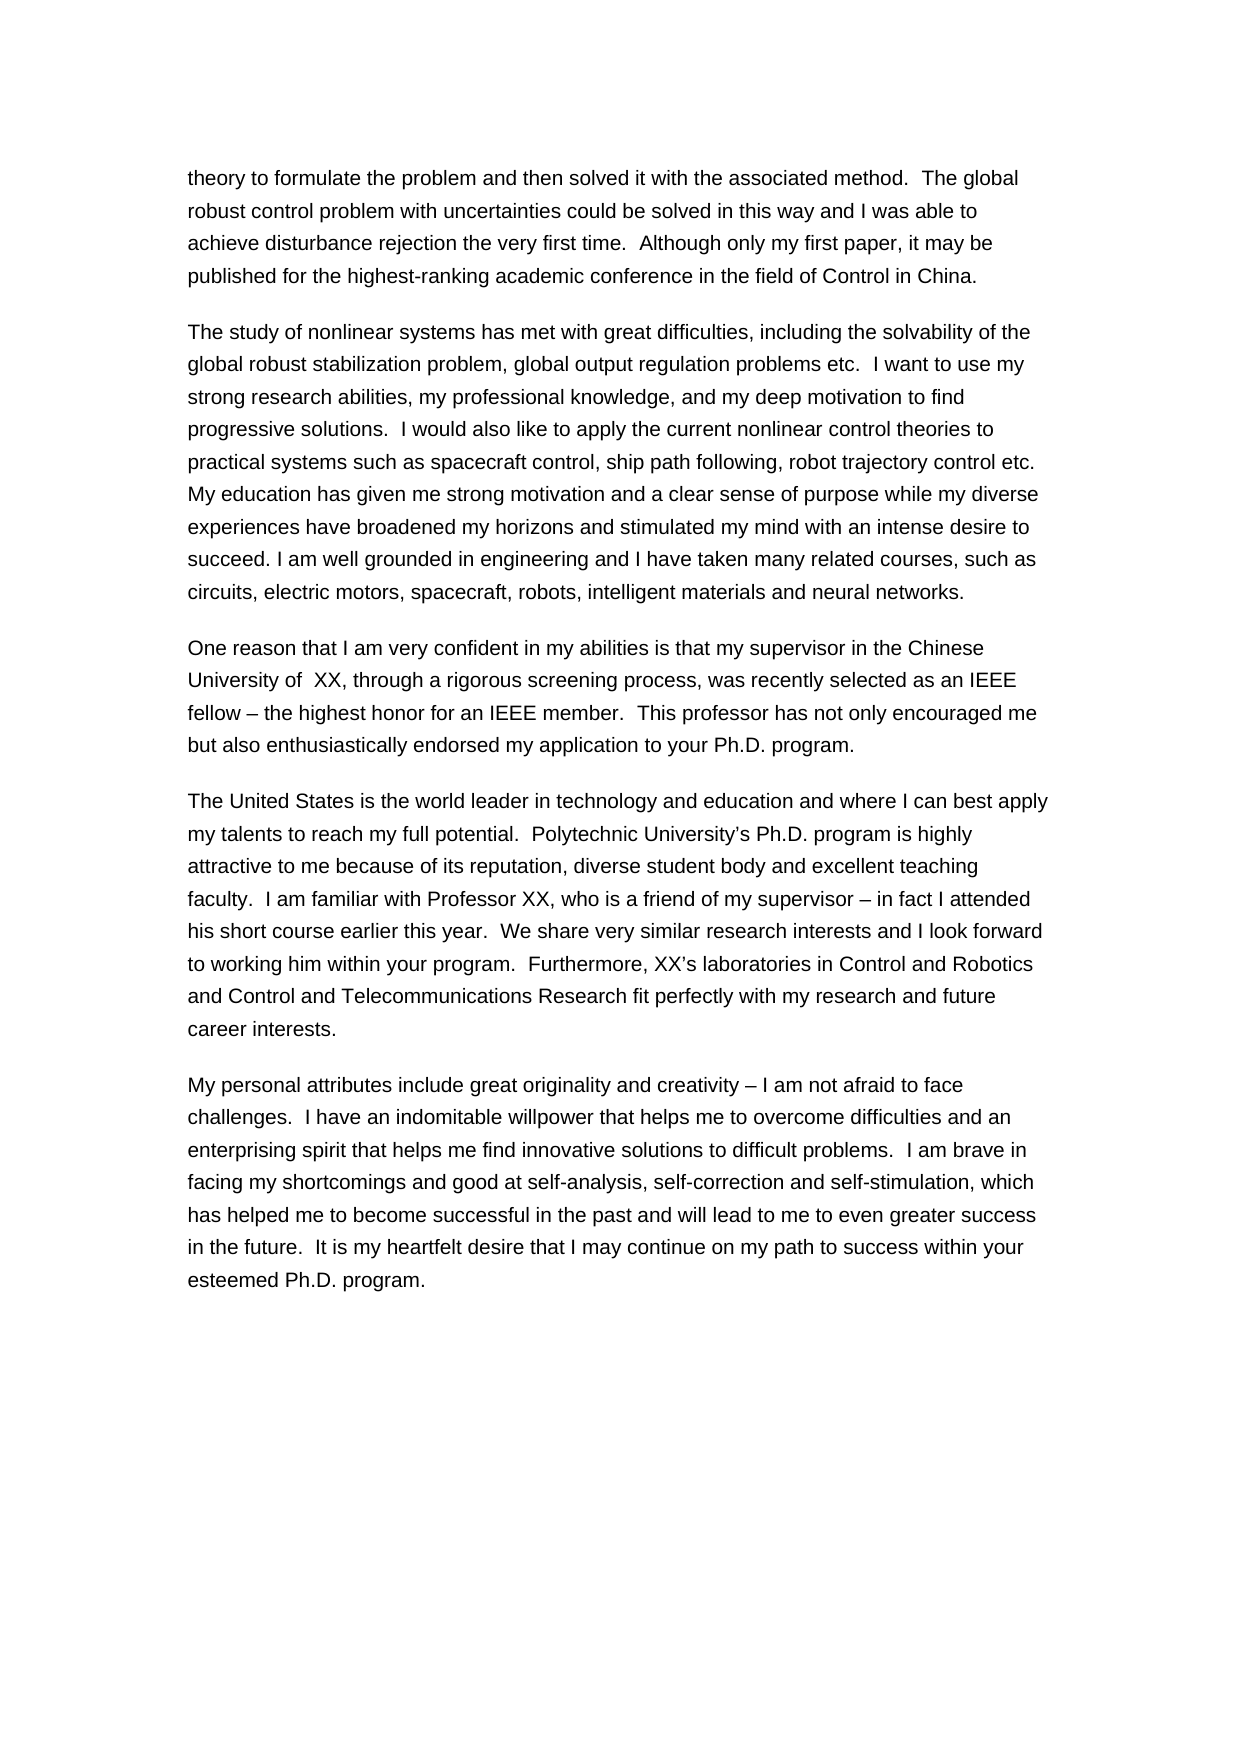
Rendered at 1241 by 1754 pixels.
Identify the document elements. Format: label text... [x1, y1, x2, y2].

text One reason that I am very confident in my abilities is that my supervisor in the Chinese University of XX, through a rigorous screening process, was recently selected as an IEEE fellow – the highest honor for an IEEE member. This professor has not only encouraged me but also enthusiastically endorsed my application to your Ph.D. program. [187, 631, 1053, 761]
text The study of nonlinear systems has met with great difficulties, including the solvability of the global robust stabilization problem, global output regulation problems etc. I want to use my strong research abilities, my professional knowledge, and my deep motivation to find progressive solutions. I would also like to apply the current nonlinear control theories to practical systems such as spacecraft control, ship path following, robot trajectory control etc. My education has given me strong motivation and a clear sense of purpose while my diverse experiences have broadened my horizons and stimulated my mind with an intense desire to succeed. I am well grounded in engineering and I have taken many related courses, such as circuits, electric motors, spacecraft, robots, intelligent materials and neural networks. [187, 315, 1053, 608]
text My personal attributes include great originality and creativity – I am not afraid to face challenges. I have an indomitable willpower that helps me to overcome difficulties and an enterprising spirit that helps me find innovative solutions to difficult problems. I am brave in facing my shortcomings and good at self-analysis, self-correction and self-stimulation, which has helped me to become successful in the past and will lead to me to even greater success in the future. It is my heartfelt desire that I may continue on my path to success within your esteemed Ph.D. program. [187, 1068, 1053, 1296]
text The United States is the world leader in technology and education and where I can best apply my talents to reach my full potential. Polytechnic University’s Ph.D. program is highly attractive to me because of its reputation, diverse student body and excellent teaching faculty. I am familiar with Professor XX, who is a friend of my supervisor – in fact I attended his short course earlier this year. We share very similar research interests and I look forward to working him within your program. Furthermore, XX’s laboratories in Control and Robotics and Control and Telecommunications Research fit perfectly with my research and future career interests. [187, 785, 1053, 1045]
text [187, 162, 1053, 292]
